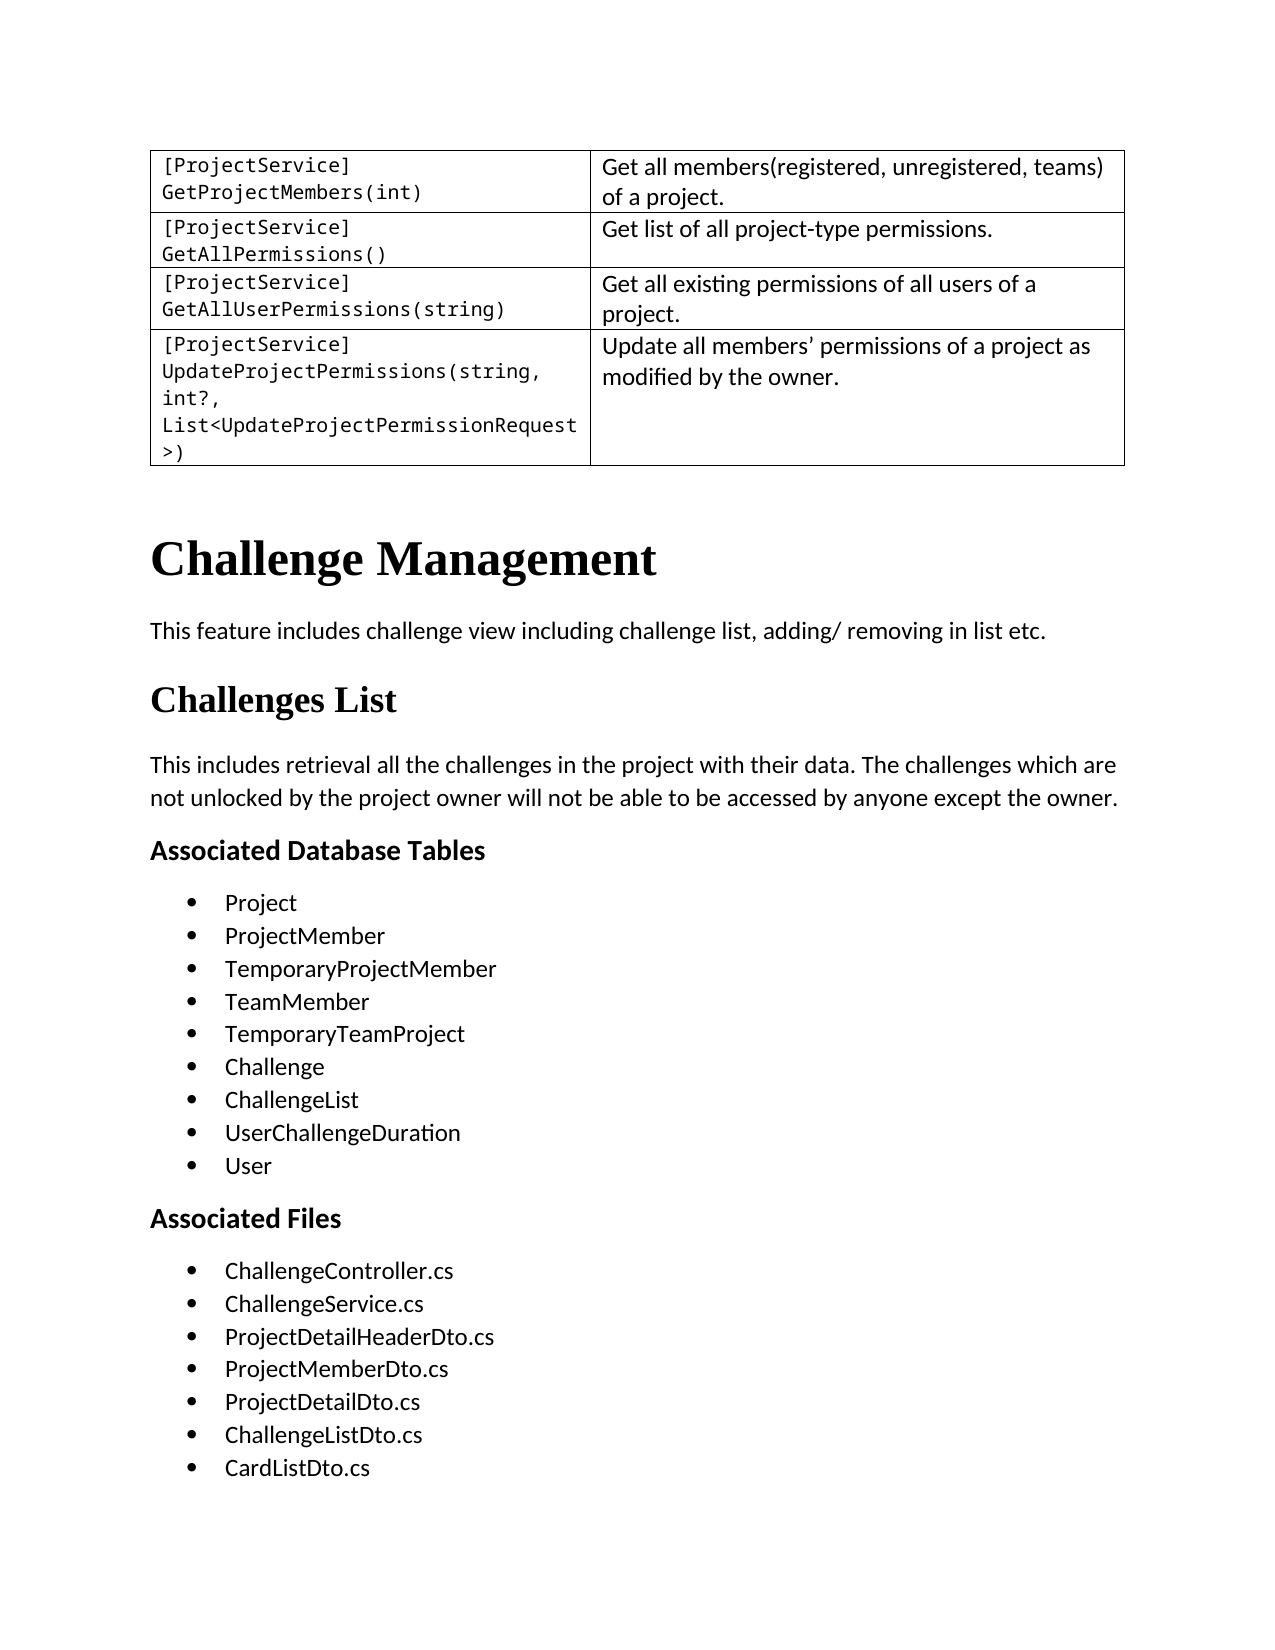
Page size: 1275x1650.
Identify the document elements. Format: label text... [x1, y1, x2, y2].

list Challenge [187, 1051, 1125, 1082]
text Associated Files [150, 1200, 1125, 1235]
subtitle Challenges List [150, 677, 1125, 720]
list ChallengeList [187, 1084, 1125, 1115]
table_cell Get list of all project-type permissions. [591, 213, 1124, 267]
table_cell Get all members(registered, unregistered, teams) of a project. [591, 151, 1124, 212]
list ProjectDetailHeaderDto.cs [187, 1321, 1125, 1351]
text Associated Database Tables [150, 832, 1125, 867]
table_cell [ProjectService] GetProjectMembers(int) [151, 151, 590, 212]
text This feature includes challenge view including challenge list, adding/ removing in list etc. [150, 615, 1125, 645]
table_cell [ProjectService] GetAllPermissions() [151, 213, 590, 267]
list UserChallengeDuration [187, 1117, 1125, 1148]
table_cell Update all members’ permissions of a project as modified by the owner. [591, 330, 1124, 465]
list ChallengeListDto.cs [187, 1419, 1125, 1450]
list User [187, 1150, 1125, 1181]
list Project [187, 887, 1125, 917]
list ProjectDetailDto.cs [187, 1387, 1125, 1417]
table_cell Get all existing permissions of all users of a project. [591, 268, 1124, 329]
subtitle Challenge Management [150, 528, 1125, 586]
list ProjectMemberDto.cs [187, 1354, 1125, 1384]
list ProjectMember [187, 920, 1125, 950]
list ChallengeService.cs [187, 1288, 1125, 1318]
list CardListDto.cs [187, 1452, 1125, 1483]
text This includes retrieval all the challenges in the project with their data. The challenges which are not unlocked by the project owner will not be able to be accessed by anyone except the owner. [150, 749, 1125, 813]
list TemporaryTeamProject [187, 1018, 1125, 1049]
list TeamMember [187, 986, 1125, 1016]
table_cell [ProjectService] UpdateProjectPermissions(string, int?, List<UpdateProjectPermissionRequest>) [151, 330, 590, 465]
list TemporaryProjectMember [187, 953, 1125, 983]
table_cell [ProjectService] GetAllUserPermissions(string) [151, 268, 590, 329]
list ChallengeController.cs [187, 1255, 1125, 1285]
